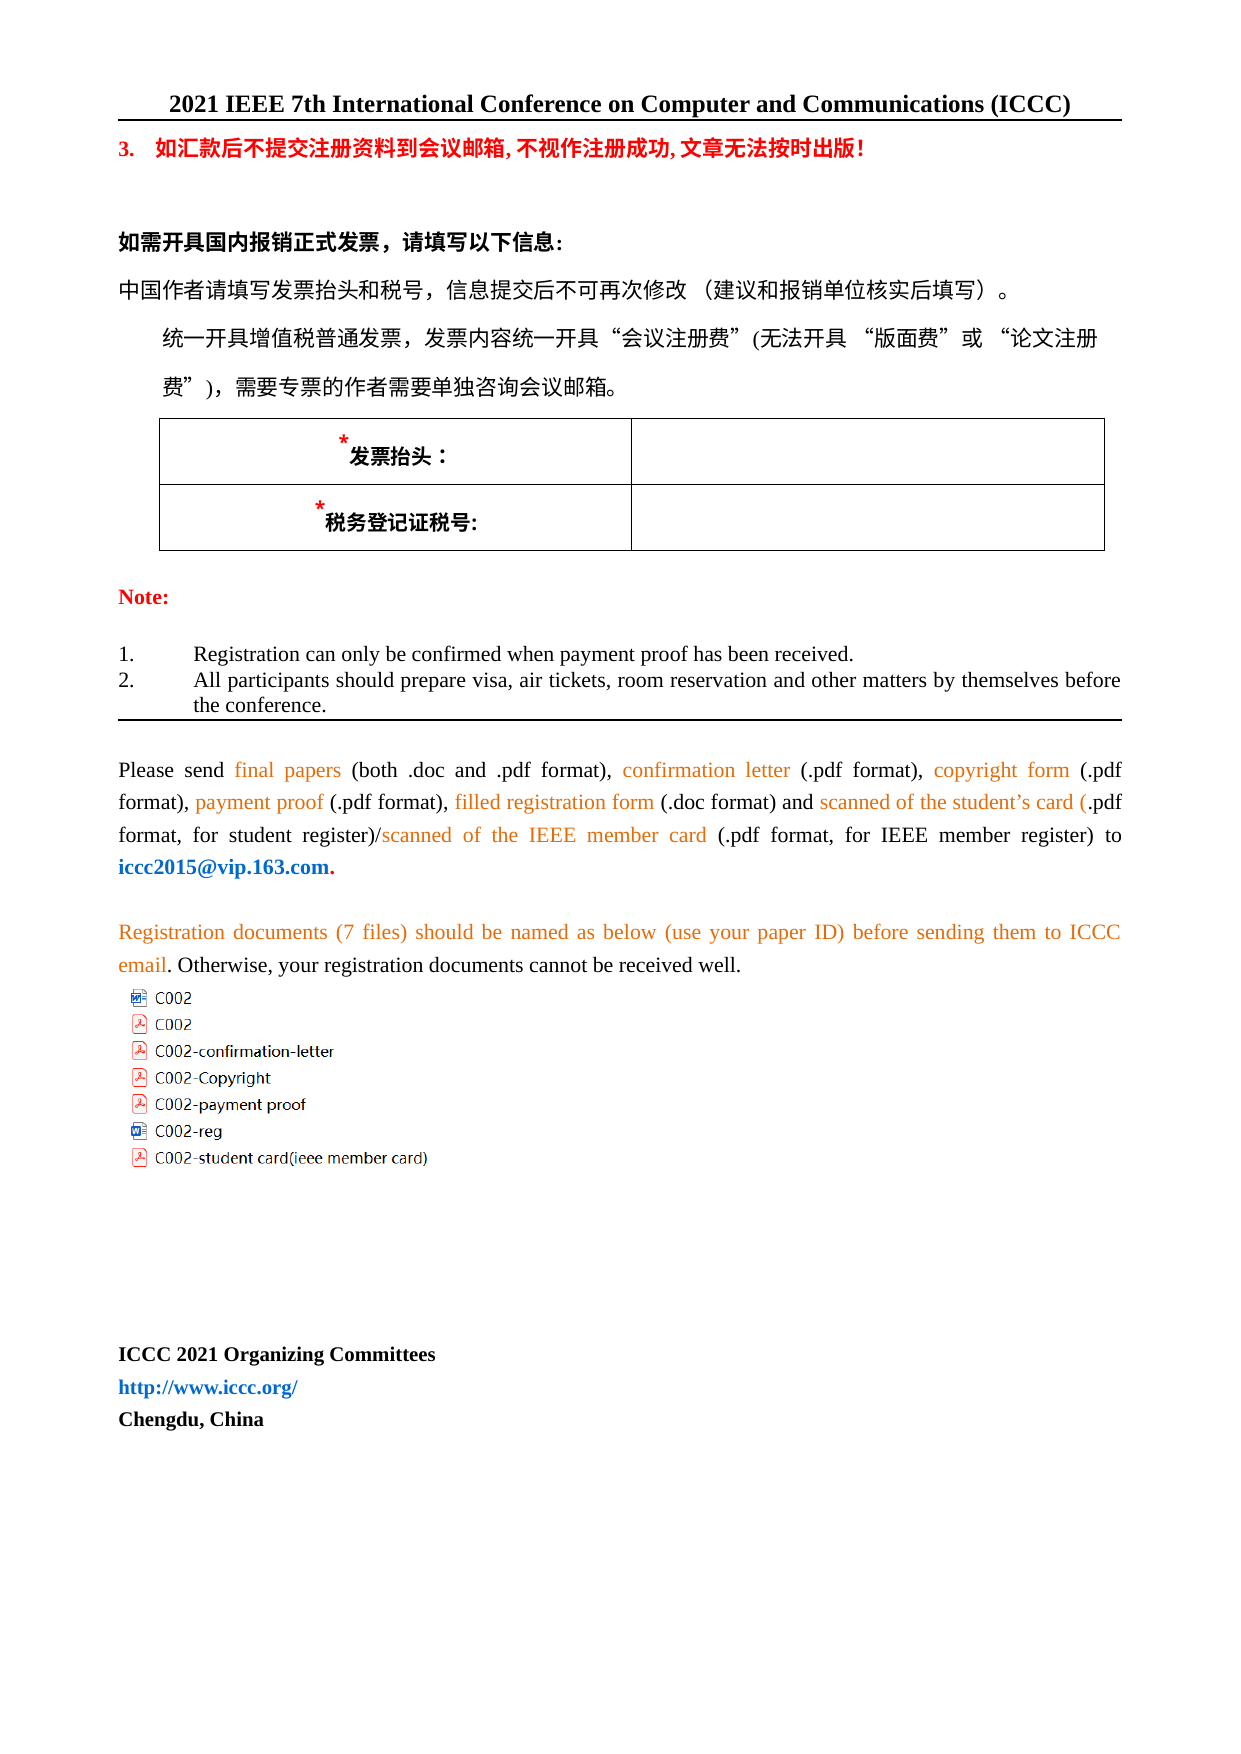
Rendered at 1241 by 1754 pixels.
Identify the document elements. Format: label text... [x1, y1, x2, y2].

table_header *发票抬头： [160, 419, 631, 484]
text ICCC 2021 Organizing Committees [118, 1338, 1122, 1371]
table_cell [632, 485, 1104, 550]
text 如需开具国内报销正式发票，请填写以下信息: [118, 224, 1122, 257]
picture [123, 980, 444, 1173]
list Registration can only be confirmed when payment proof has been received. [118, 641, 1122, 667]
list All participants should prepare visa, air tickets, room reservation and other matters by themselves before the conference. [118, 667, 1122, 719]
text Chengdu, China [118, 1403, 1122, 1436]
table_header [632, 419, 1104, 484]
text 中国作者请填写发票抬头和税号，信息提交后不可再次修改 （建议和报销单位核实后填写）。 [118, 273, 1122, 305]
text Please send final papers (both .doc and .pdf format), confirmation letter (.pdf format), copyright form (.pdf format), payment proof (.pdf format), filled registration form (.doc format) and scanned of the student’s card (.pdf format, for student register)/scanned of the IEEE member card (.pdf format, for IEEE member register) to iccc2015@vip.163.com. [118, 753, 1122, 883]
list 如汇款后不提交注册资料到会议邮箱, 不视作注册成功, 文章无法按时出版！ [118, 131, 1122, 163]
text Note: [118, 584, 1122, 609]
text http://www.iccc.org/ [118, 1371, 1122, 1403]
text Registration documents (7 files) should be named as below (use your paper ID) before sending them to ICCC email. Otherwise, your registration documents cannot be received well. [118, 916, 1122, 981]
text 统一开具增值税普通发票，发票内容统一开具“会议注册费”(无法开具 “版面费”或 “论文注册费”)，需要专票的作者需要单独咨询会议邮箱。 [162, 321, 1122, 402]
table_cell *税务登记证税号: [160, 485, 631, 550]
